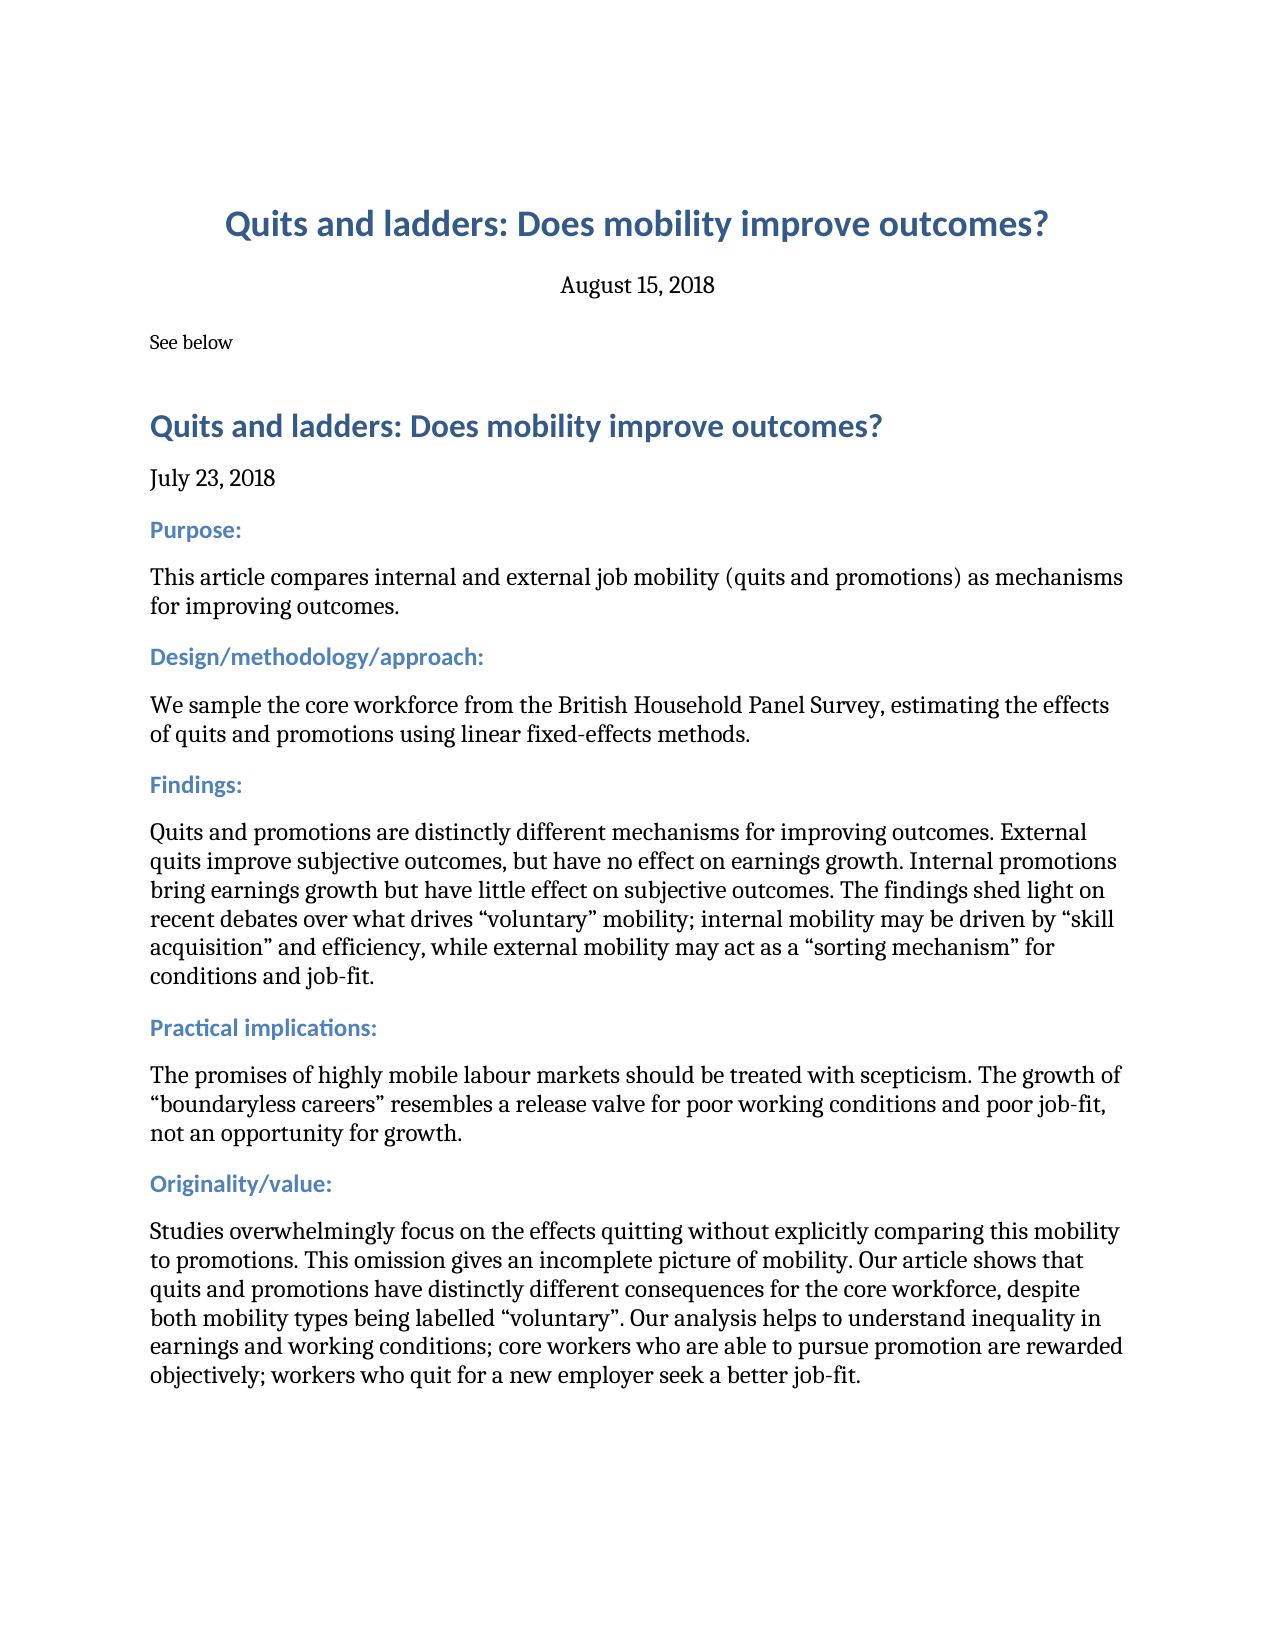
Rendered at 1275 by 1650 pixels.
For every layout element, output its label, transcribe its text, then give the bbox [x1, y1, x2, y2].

text Studies overwhelmingly focus on the effects quitting without explicitly comparing this mobility to promotions. This omission gives an incomplete picture of mobility. Our article shows that quits and promotions have distinctly different consequences for the core workforce, despite both mobility types being labelled “voluntary”. Our analysis helps to understand inequality in earnings and working conditions; core workers who are able to pursue promotion are rewarded objectively; workers who quit for a new employer seek a better job-fit. [150, 1217, 1125, 1390]
text August 15, 2018 [150, 271, 1125, 299]
subtitle Practical implications: [150, 1012, 1125, 1042]
subtitle Quits and ladders: Does mobility improve outcomes? [150, 405, 1125, 446]
subtitle Purpose: [150, 514, 1125, 544]
subtitle Findings: [150, 769, 1125, 799]
subtitle Design/methodology/approach: [150, 641, 1125, 672]
title Quits and ladders: Does mobility improve outcomes? [150, 200, 1125, 246]
text We sample the core workforce from the British Household Panel Survey, estimating the effects of quits and promotions using linear fixed-effects methods. [150, 691, 1125, 748]
text July 23, 2018 [150, 464, 1125, 493]
text This article compares internal and external job mobility (quits and promotions) as mechanisms for improving outcomes. [150, 563, 1125, 621]
text The promises of highly mobile labour markets should be treated with scepticism. The growth of “boundaryless careers” resembles a release valve for poor working conditions and poor job-fit, not an opportunity for growth. [150, 1061, 1125, 1147]
subtitle Originality/value: [150, 1168, 1125, 1198]
text See below [150, 331, 1125, 355]
text Quits and promotions are distinctly different mechanisms for improving outcomes. External quits improve subjective outcomes, but have no effect on earnings growth. Internal promotions bring earnings growth but have little effect on subjective outcomes. The findings shed light on recent debates over what drives “voluntary” mobility; internal mobility may be driven by “skill acquisition” and efficiency, while external mobility may act as a “sorting mechanism” for conditions and job-fit. [150, 818, 1125, 991]
